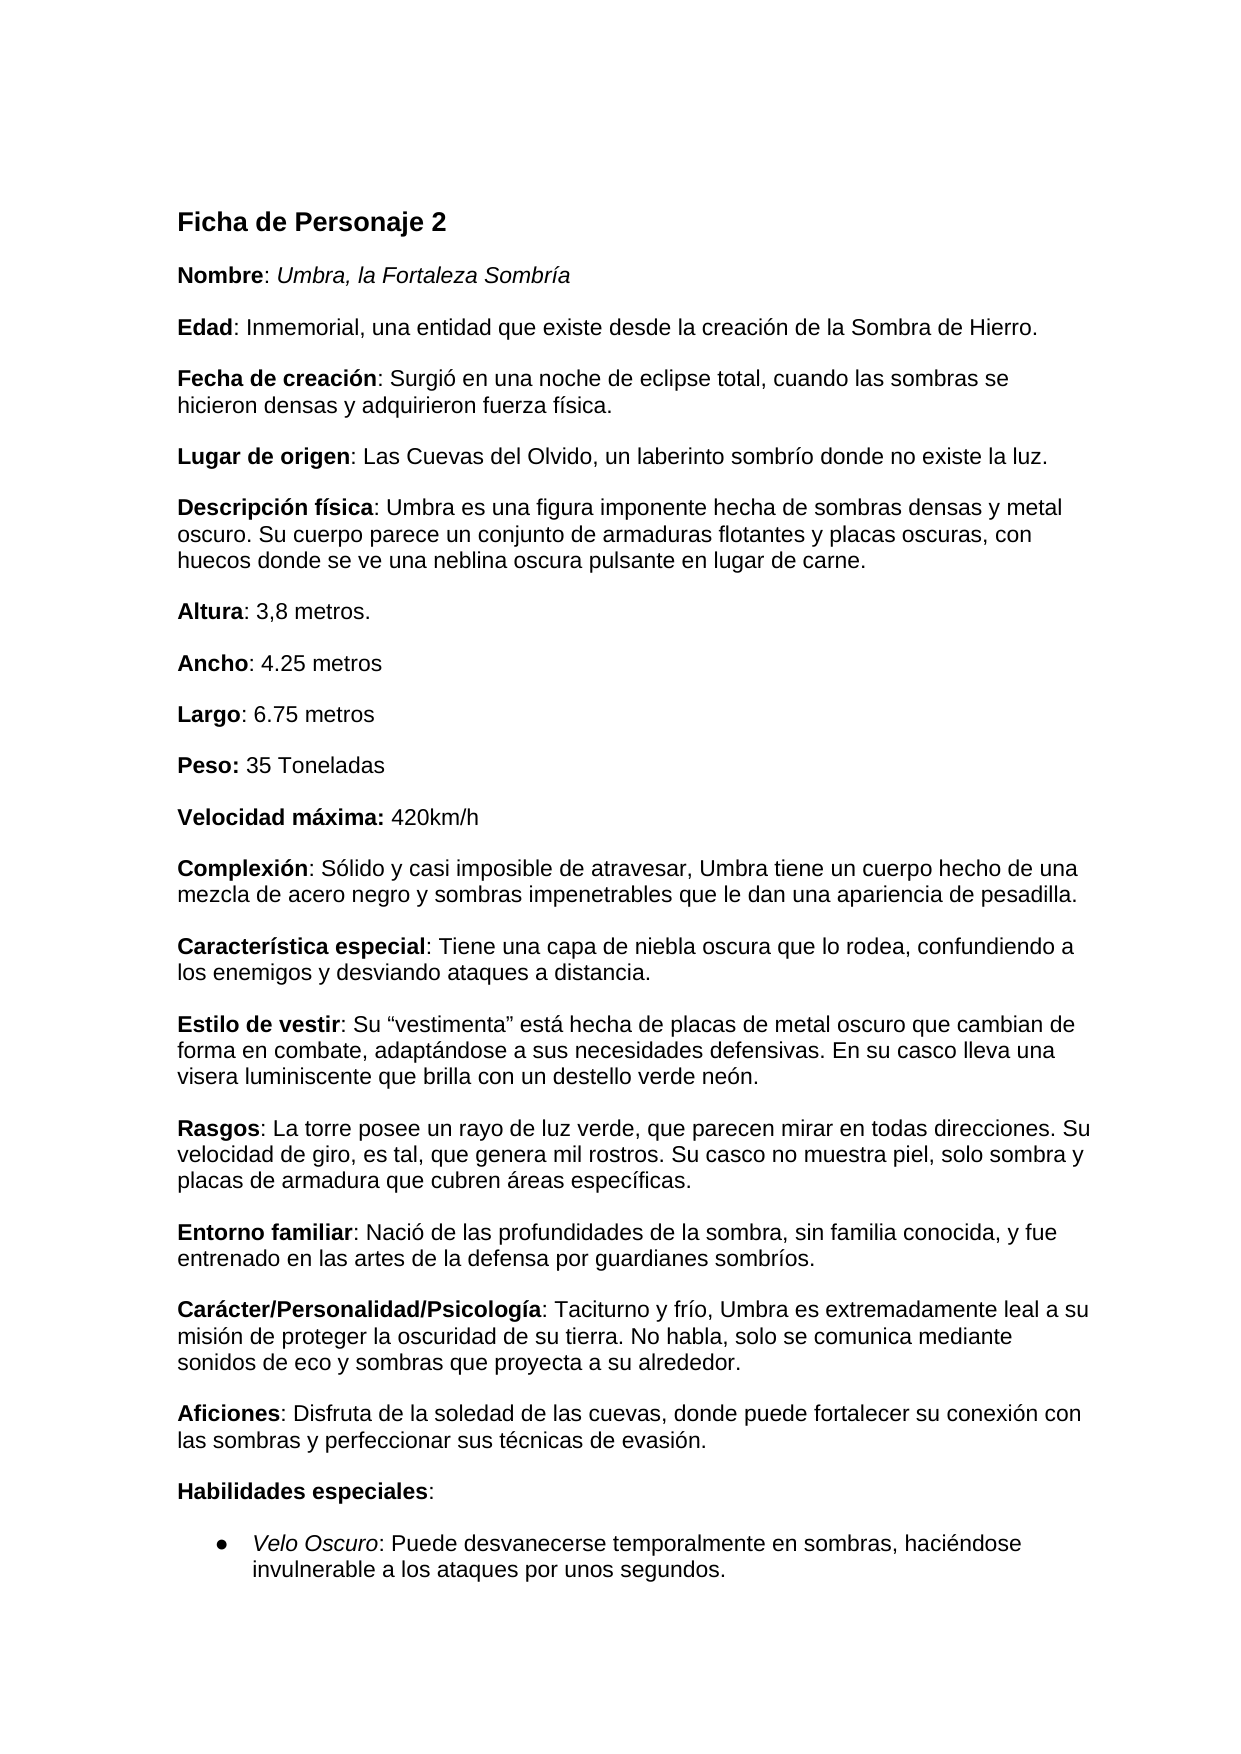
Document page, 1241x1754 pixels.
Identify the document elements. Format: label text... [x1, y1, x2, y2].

text Lugar de origen: Las Cuevas del Olvido, un laberinto sombrío donde no existe la luz. [177, 443, 1093, 469]
text Descripción física: Umbra es una figura imponente hecha de sombras densas y metal oscuro. Su cuerpo parece un conjunto de armaduras flotantes y placas oscuras, con huecos donde se ve una neblina oscura pulsante en lugar de carne. [177, 494, 1093, 573]
text Complexión: Sólido y casi imposible de atravesar, Umbra tiene un cuerpo hecho de una mezcla de acero negro y sombras impenetrables que le dan una apariencia de pesadilla. [177, 855, 1093, 908]
text Ancho: 4.25 metros [177, 650, 1093, 676]
list Velo Oscuro: Puede desvanecerse temporalmente en sombras, haciéndose invulnerable a los ataques por unos segundos. [214, 1529, 1093, 1582]
text Rasgos: La torre posee un rayo de luz verde, que parecen mirar en todas direcciones. Su velocidad de giro, es tal, que genera mil rostros. Su casco no muestra piel, solo sombra y placas de armadura que cubren áreas específicas. [177, 1114, 1093, 1194]
text Edad: Inmemorial, una entidad que existe desde la creación de la Sombra de Hierro. [177, 314, 1093, 340]
text Velocidad máxima: 420km/h [177, 804, 1093, 830]
subtitle Ficha de Personaje 2 [177, 206, 1093, 237]
text Fecha de creación: Surgió en una noche de eclipse total, cuando las sombras se hicieron densas y adquirieron fuerza física. [177, 365, 1093, 418]
text Estilo de vestir: Su “vestimenta” está hecha de placas de metal oscuro que cambian de forma en combate, adaptándose a sus necesidades defensivas. En su casco lleva una visera luminiscente que brilla con un destello verde neón. [177, 1011, 1093, 1089]
text Altura: 3,8 metros. [177, 598, 1093, 625]
text Característica especial: Tiene una capa de niebla oscura que lo rodea, confundiendo a los enemigos y desviando ataques a distancia. [177, 933, 1093, 986]
text Entorno familiar: Nació de las profundidades de la sombra, sin familia conocida, y fue entrenado en las artes de la defensa por guardianes sombríos. [177, 1219, 1093, 1271]
text Largo: 6.75 metros [177, 701, 1093, 727]
text Nombre: Umbra, la Fortaleza Sombría [177, 262, 1093, 289]
text Peso: 35 Toneladas [177, 752, 1093, 779]
text Habilidades especiales: [177, 1478, 1093, 1504]
text Aficiones: Disfruta de la soledad de las cuevas, donde puede fortalecer su conexión con las sombras y perfeccionar sus técnicas de evasión. [177, 1400, 1093, 1453]
text Carácter/Personalidad/Psicología: Taciturno y frío, Umbra es extremadamente leal a su misión de proteger la oscuridad de su tierra. No habla, solo se comunica mediante sonidos de eco y sombras que proyecta a su alrededor. [177, 1296, 1093, 1375]
